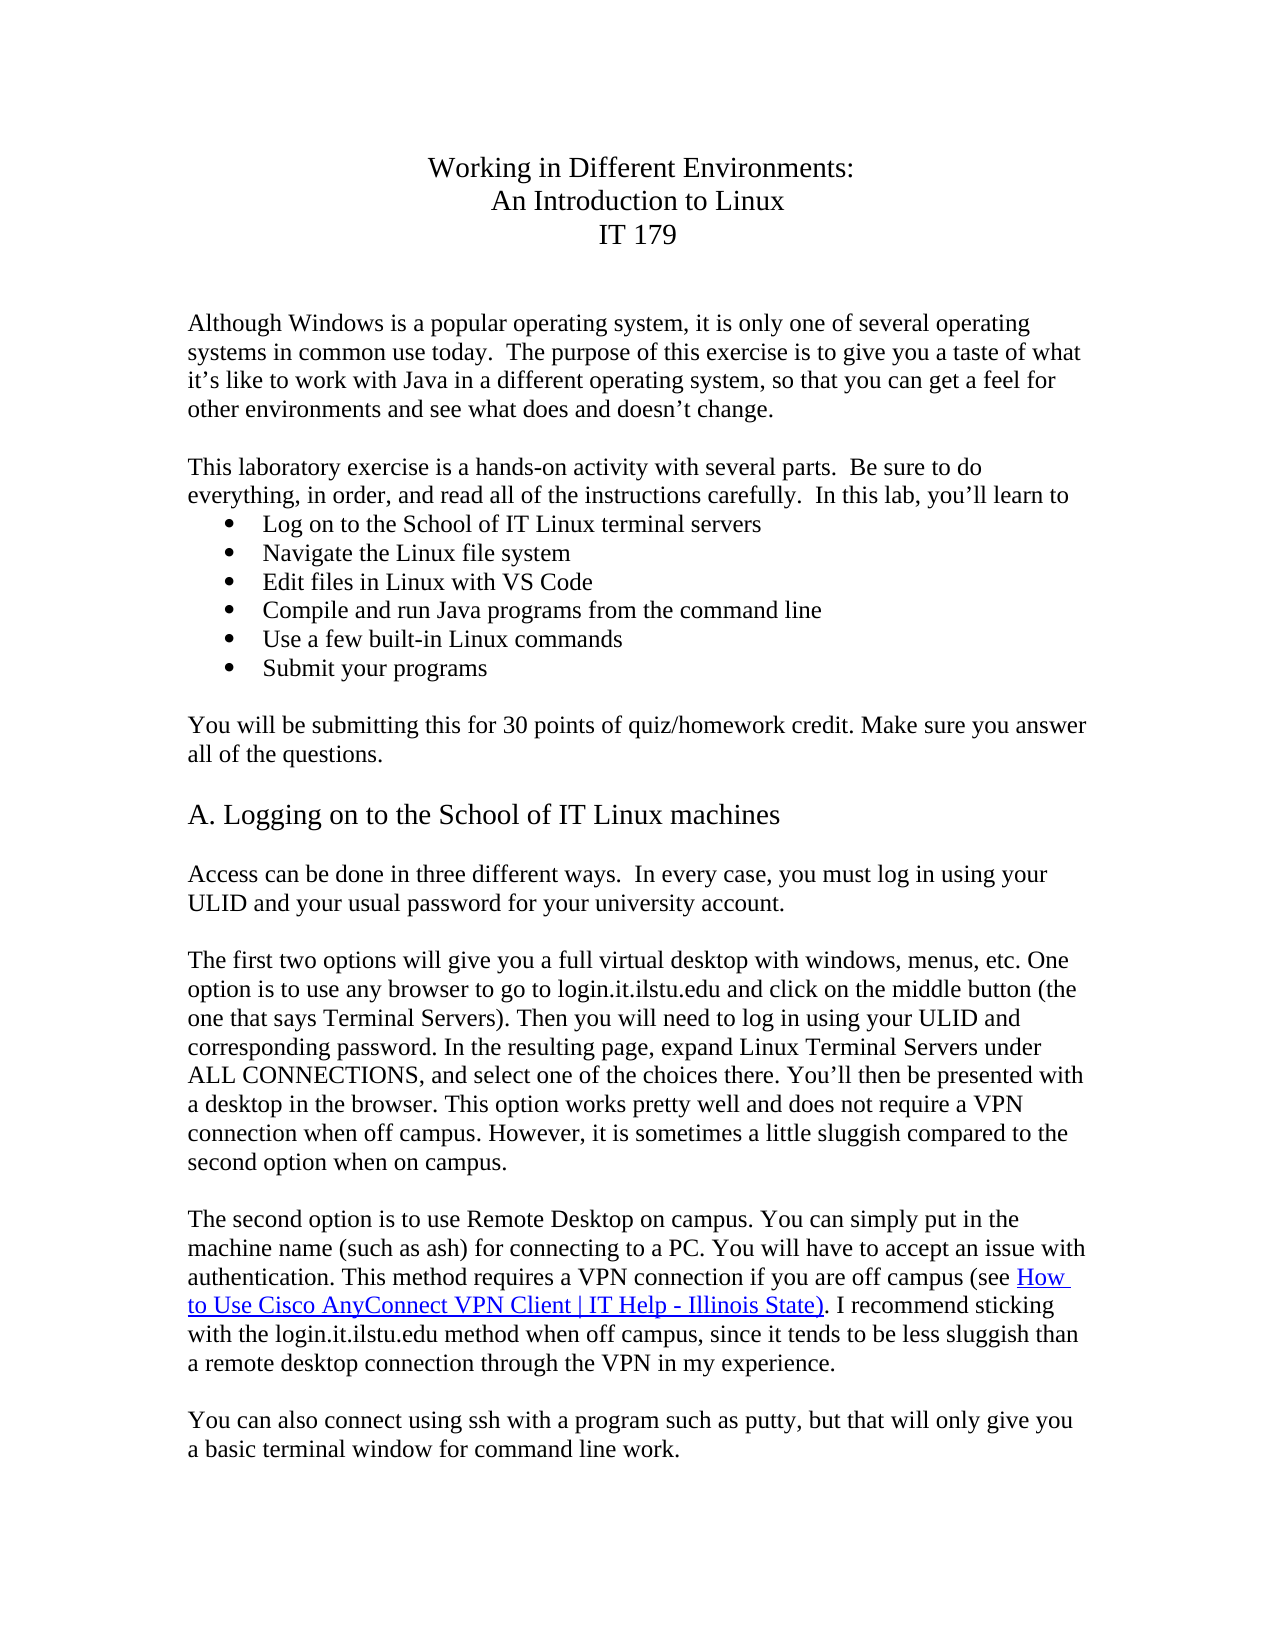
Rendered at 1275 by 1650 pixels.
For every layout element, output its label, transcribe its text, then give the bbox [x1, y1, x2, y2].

text You will be submitting this for 30 points of quiz/homework credit. Make sure you answer all of the questions. [187, 711, 1087, 768]
text Access can be done in three different ways. In every case, you must log in using your ULID and your usual password for your university account. [187, 859, 1087, 917]
text The second option is to use Remote Desktop on campus. You can simply put in the machine name (such as ash) for connecting to a PC. You will have to accept an issue with authentication. This method requires a VPN connection if you are off campus (see How to Use Cisco AnyConnect VPN Client | IT Help - Illinois State). I recommend sticking with the login.it.ilstu.edu method when off campus, since it tends to be less sluggish than a remote desktop connection through the VPN in my experience. [187, 1204, 1087, 1377]
list Navigate the Linux file system [225, 538, 1087, 567]
list Submit your programs [225, 653, 1087, 682]
text Working in Different Environments: [187, 150, 1087, 183]
text Although Windows is a popular operating system, it is only one of several operating systems in common use today. The purpose of this exercise is to give you a taste of what it’s like to work with Java in a different operating system, so that you can get a feel for other environments and see what does and doesn’t change. [187, 308, 1087, 423]
list Compile and run Java programs from the command line [225, 596, 1087, 624]
subtitle A. Logging on to the School of IT Linux machines [187, 797, 1087, 830]
subtitle An Introduction to Linux [187, 183, 1087, 217]
list Use a few built-in Linux commands [225, 624, 1087, 653]
text IT 179 [187, 217, 1087, 251]
text You can also connect using ssh with a program such as putty, but that will only give you a basic terminal window for command line work. [187, 1405, 1087, 1463]
text This laboratory exercise is a hands-on activity with several parts. Be sure to do everything, in order, and read all of the instructions carefully. In this lab, you’ll learn to [187, 452, 1087, 509]
list Edit files in Linux with VS Code [225, 567, 1087, 596]
text The first two options will give you a full virtual desktop with windows, menus, etc. One option is to use any browser to go to login.it.ilstu.edu and click on the middle button (the one that says Terminal Servers). Then you will need to log in using your ULID and corresponding password. In the resulting page, expand Linux Terminal Servers under ALL CONNECTIONS, and select one of the choices there. You’ll then be presented with a desktop in the browser. This option works pretty well and does not require a VPN connection when off campus. However, it is sometimes a little sluggish compared to the second option when on campus. [187, 945, 1087, 1175]
list Log on to the School of IT Linux terminal servers [225, 509, 1087, 538]
